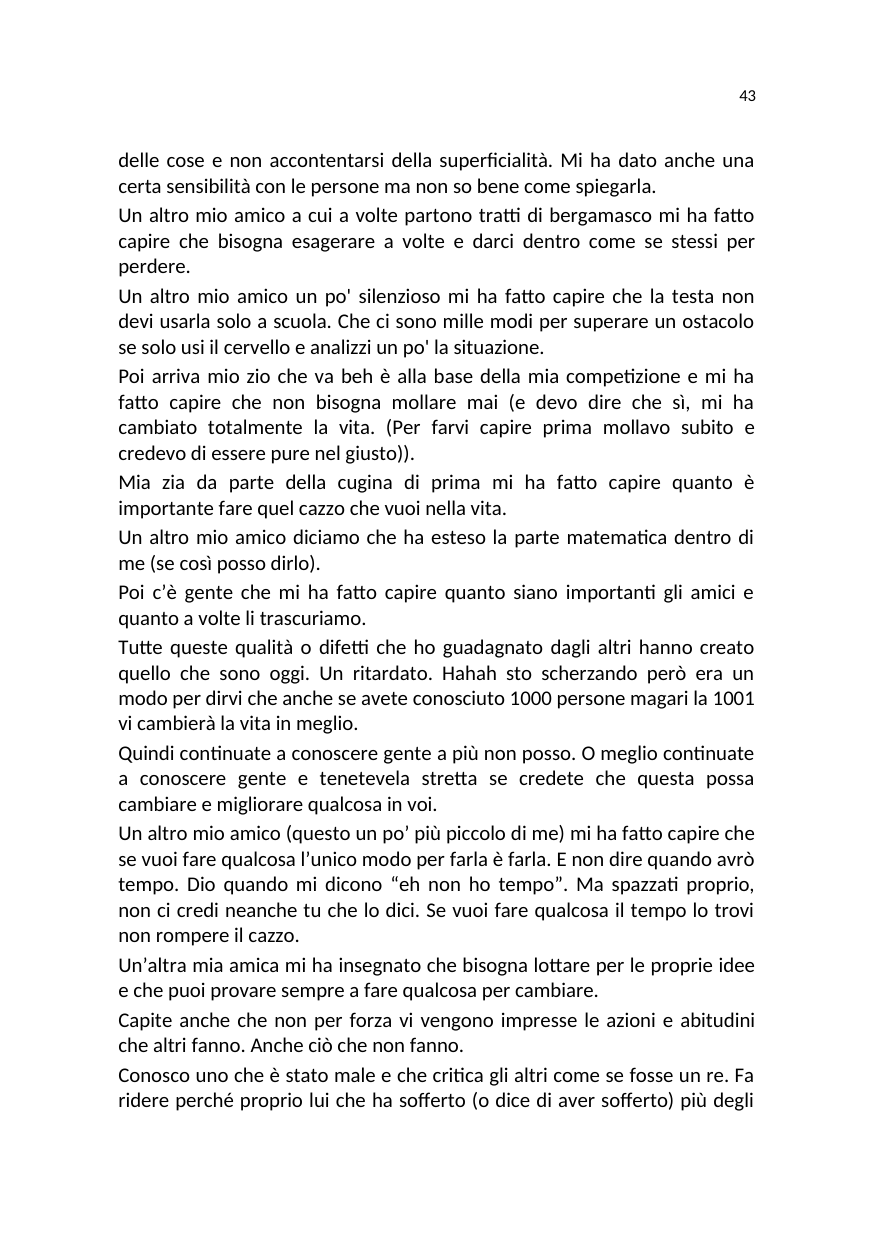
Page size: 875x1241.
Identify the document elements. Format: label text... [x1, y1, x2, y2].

text Tutte queste qualità o difetti che ho guadagnato dagli altri hanno creato quello che sono oggi. Un ritardato. Hahah sto scherzando però era un modo per dirvi che anche se avete conosciuto 1000 persone magari la 1001 vi cambierà la vita in meglio. [118, 634, 756, 736]
text Un altro mio amico diciamo che ha esteso la parte matematica dentro di me (se così posso dirlo). [118, 524, 756, 575]
text Un altro mio amico un po' silenzioso mi ha fatto capire che la testa non devi usarla solo a scuola. Che ci sono mille modi per superare un ostacolo se solo usi il cervello e analizzi un po' la situazione. [118, 283, 756, 359]
text Capite anche che non per forza vi vengono impresse le azioni e abitudini che altri fanno. Anche ciò che non fanno. [118, 1007, 756, 1058]
text Un’altra mia amica mi ha insegnato che bisogna lottare per le proprie idee e che puoi provare sempre a fare qualcosa per cambiare. [118, 952, 756, 1003]
text Poi arriva mio zio che va beh è alla base della mia competizione e mi ha fatto capire che non bisogna mollare mai (e devo dire che sì, mi ha cambiato totalmente la vita. (Per farvi capire prima mollavo subito e credevo di essere pure nel giusto)). [118, 363, 756, 465]
text Un altro mio amico a cui a volte partono tratti di bergamasco mi ha fatto capire che bisogna esagerare a volte e darci dentro come se stessi per perdere. [118, 203, 756, 279]
text Quindi continuate a conoscere gente a più non posso. O meglio continuate a conoscere gente e tenetevela stretta se credete che questa possa cambiare e migliorare qualcosa in voi. [118, 740, 756, 816]
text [118, 148, 756, 198]
text Un altro mio amico (questo un po’ più piccolo di me) mi ha fatto capire che se vuoi fare qualcosa l’unico modo per farla è farla. E non dire quando avrò tempo. Dio quando mi dicono “eh non ho tempo”. Ma spazzati proprio, non ci credi neanche tu che lo dici. Se vuoi fare qualcosa il tempo lo trovi non rompere il cazzo. [118, 821, 756, 948]
text Poi c’è gente che mi ha fatto capire quanto siano importanti gli amici e quanto a volte li trascuriamo. [118, 579, 756, 630]
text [118, 1062, 756, 1113]
text Mia zia da parte della cugina di prima mi ha fatto capire quanto è importante fare quel cazzo che vuoi nella vita. [118, 469, 756, 520]
